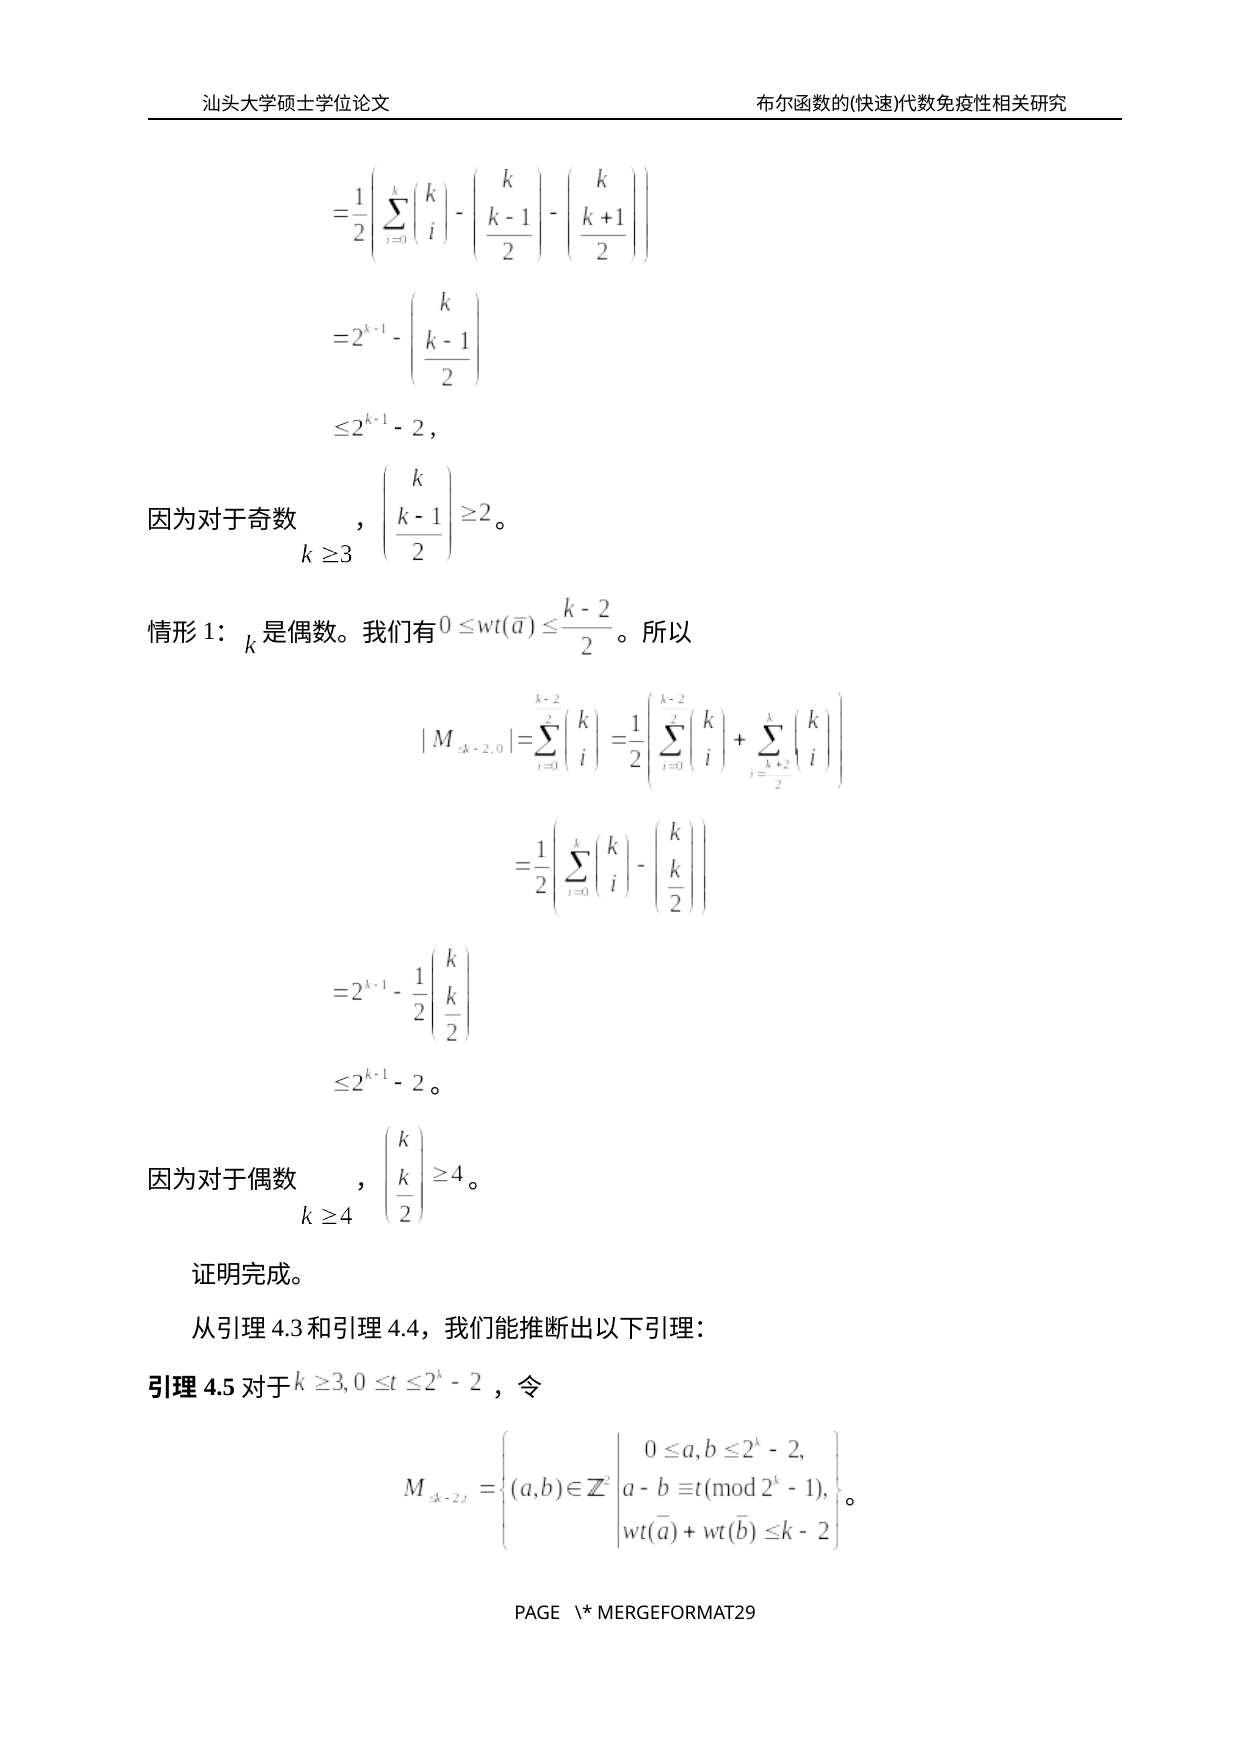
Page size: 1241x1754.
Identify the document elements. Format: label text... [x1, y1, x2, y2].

text , [148, 408, 1122, 445]
text 。 [148, 1427, 1122, 1560]
text 从引理4.3和引理4.4，我们能推断出以下引理： [148, 1309, 1122, 1345]
text 因为对于偶数，。 [148, 1120, 1122, 1236]
text 引理 4.5 对于 ，令 [148, 1363, 1122, 1409]
text 证明完成。 [148, 1254, 1122, 1291]
text 。 [148, 1063, 1122, 1102]
text 情形1：是偶数。我们有。所以 [148, 594, 1122, 667]
text 因为对于奇数，。 [148, 459, 1122, 576]
